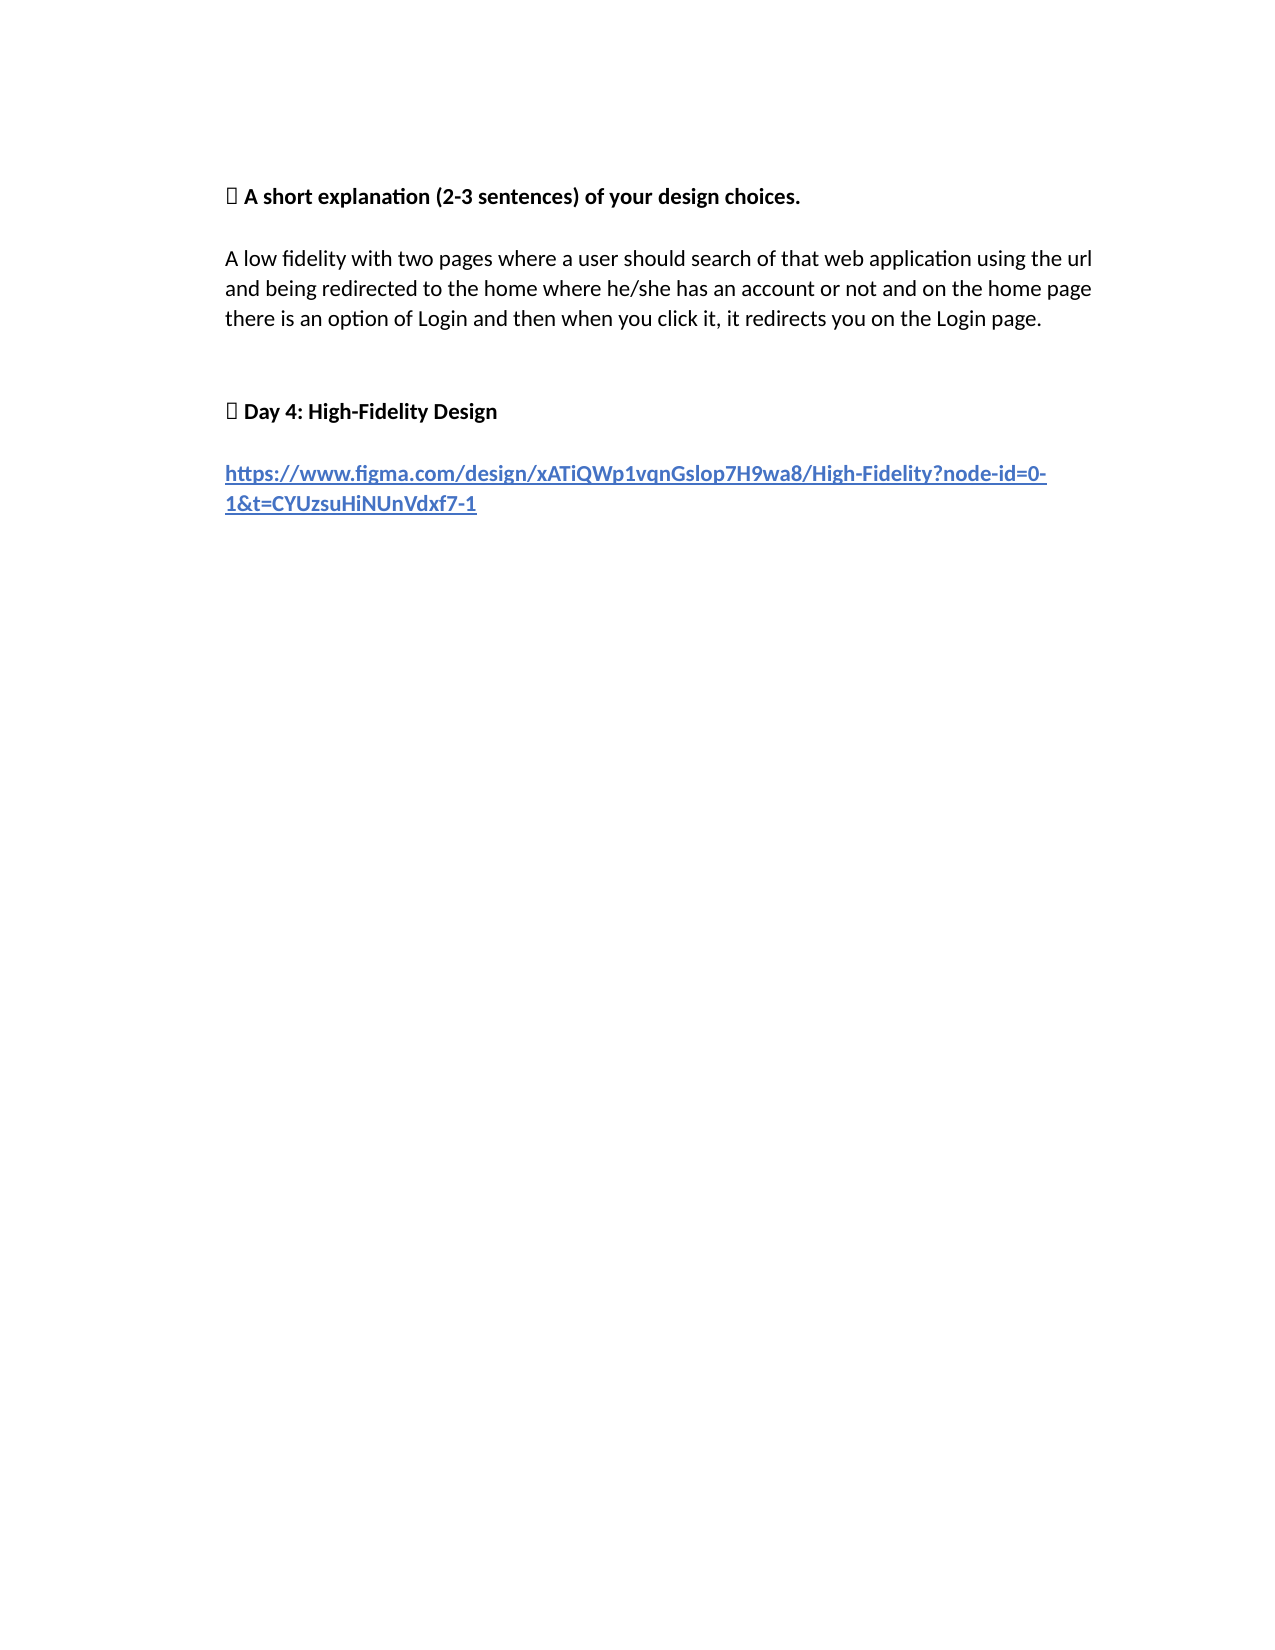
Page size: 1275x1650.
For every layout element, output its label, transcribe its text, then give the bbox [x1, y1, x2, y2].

list https://www.figma.com/design/xATiQWp1vqnGslop7H9wa8/High-Fidelity?node-id=0-1&t=CYUzsuHiNUnVdxf7-1 [225, 459, 1125, 517]
list A low fidelity with two pages where a user should search of that web application using the url and being redirected to the home where he/she has an account or not and on the home page there is an option of Login and then when you click it, it redirects you on the Login page. [225, 244, 1125, 333]
list 🎨 Day 4: High-Fidelity Design [225, 395, 1125, 426]
list 📌 A short explanation (2-3 sentences) of your design choices. [225, 180, 1125, 211]
